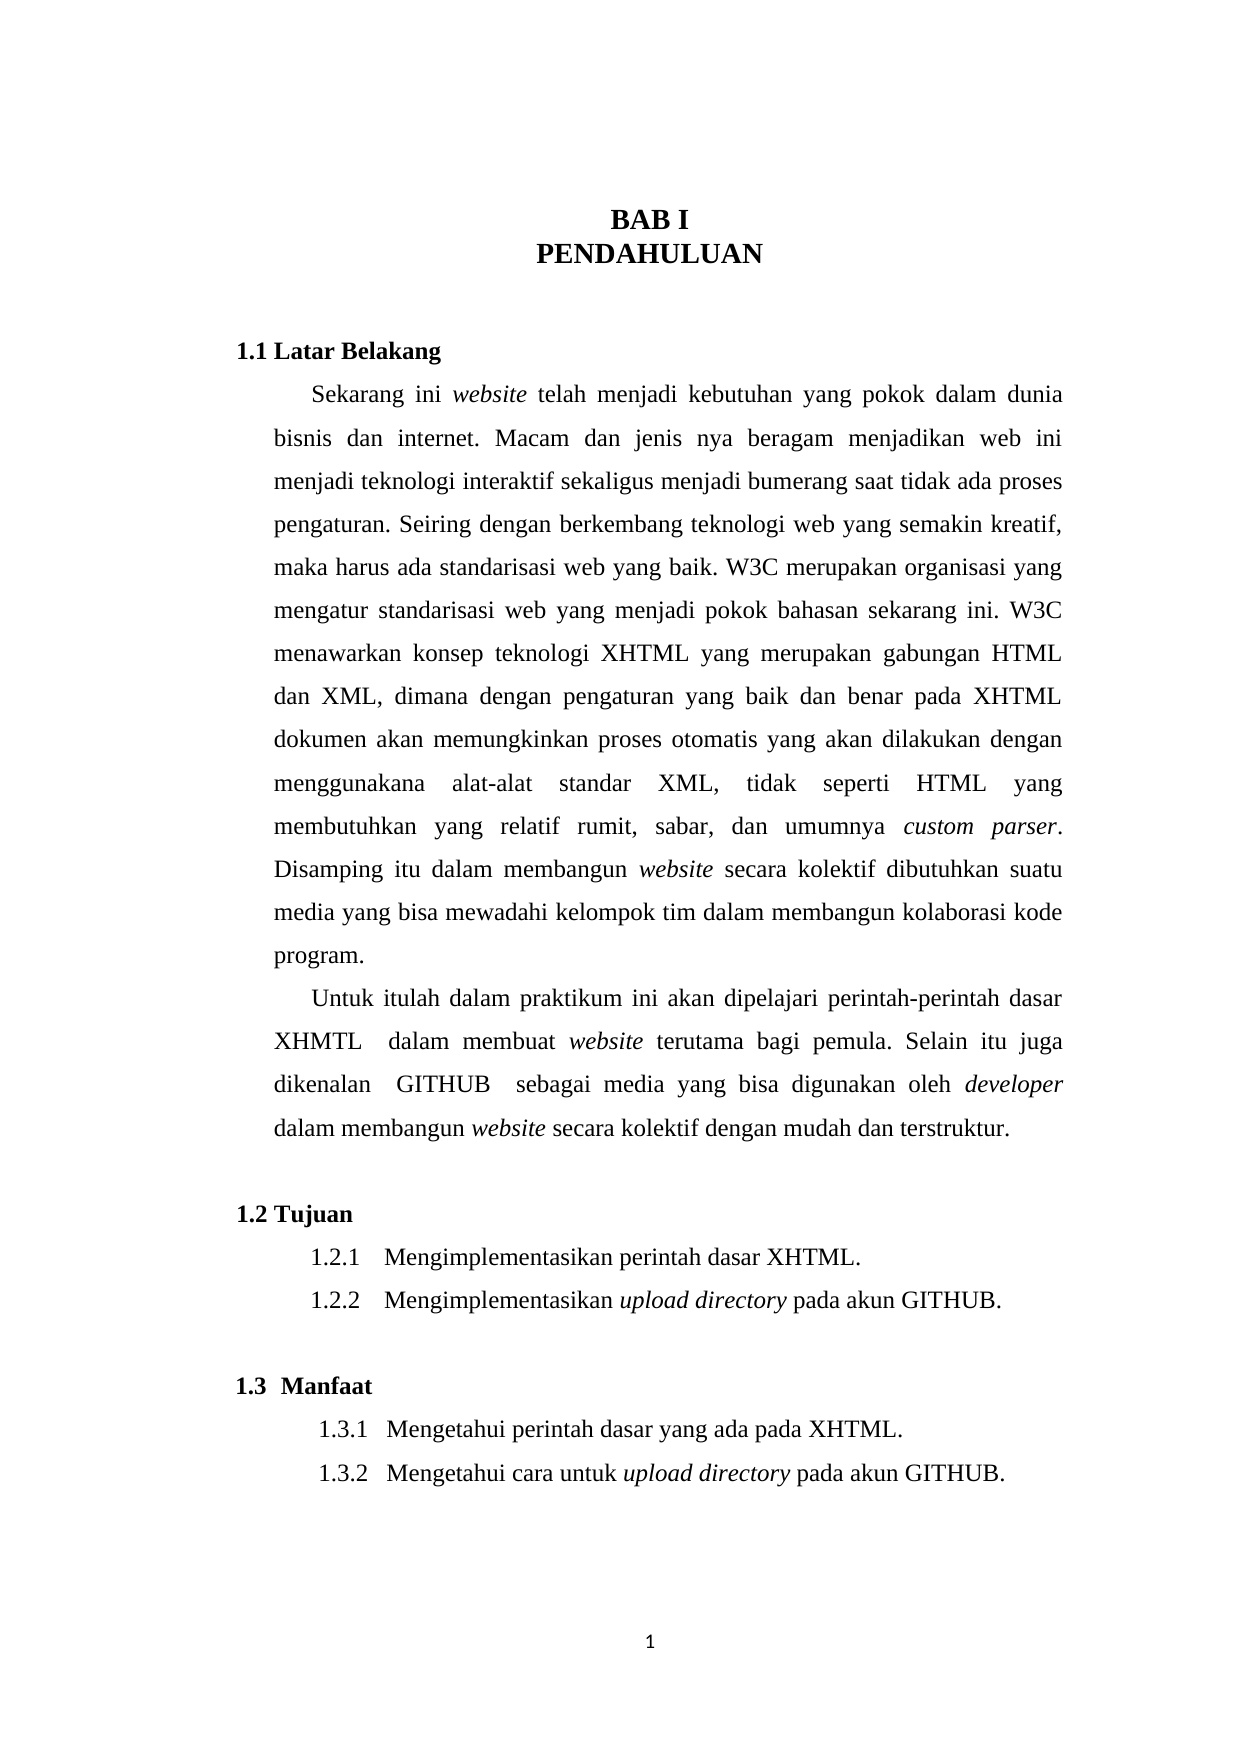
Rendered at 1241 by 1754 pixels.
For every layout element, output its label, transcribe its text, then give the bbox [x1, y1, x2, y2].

list Manfaat [235, 1371, 1063, 1400]
list Mengetahui perintah dasar yang ada pada XHTML. [318, 1414, 1063, 1443]
list Untuk itulah dalam praktikum ini akan dipelajari perintah-perintah dasar XHMTL dalam membuat website terutama bagi pemula. Selain itu juga dikenalan GITHUB sebagai media yang bisa digunakan oleh developer dalam membangun website secara kolektif dengan mudah dan terstruktur. [274, 983, 1063, 1141]
list Mengimplementasikan upload directory pada akun GITHUB. [310, 1285, 1063, 1314]
text PENDAHULUAN [236, 236, 1063, 269]
list Tujuan [236, 1199, 1063, 1228]
list Mengimplementasikan perintah dasar XHTML. [310, 1242, 1063, 1271]
list Latar Belakang [236, 336, 1063, 365]
subtitle BAB I [236, 202, 1063, 236]
list Mengetahui cara untuk upload directory pada akun GITHUB. [318, 1458, 1063, 1486]
list Sekarang ini website telah menjadi kebutuhan yang pokok dalam dunia bisnis dan internet. Macam dan jenis nya beragam menjadikan web ini menjadi teknologi interaktif sekaligus menjadi bumerang saat tidak ada proses pengaturan. Seiring dengan berkembang teknologi web yang semakin kreatif, maka harus ada standarisasi web yang baik. W3C merupakan organisasi yang mengatur standarisasi web yang menjadi pokok bahasan sekarang ini. W3C menawarkan konsep teknologi XHTML yang merupakan gabungan HTML dan XML, dimana dengan pengaturan yang baik dan benar pada XHTML dokumen akan memungkinkan proses otomatis yang akan dilakukan dengan menggunakana alat-alat standar XML, tidak seperti HTML yang membutuhkan yang relatif rumit, sabar, dan umumnya custom parser. Disamping itu dalam membangun website secara kolektif dibutuhkan suatu media yang bisa mewadahi kelompok tim dalam membangun kolaborasi kode program. [274, 379, 1063, 969]
